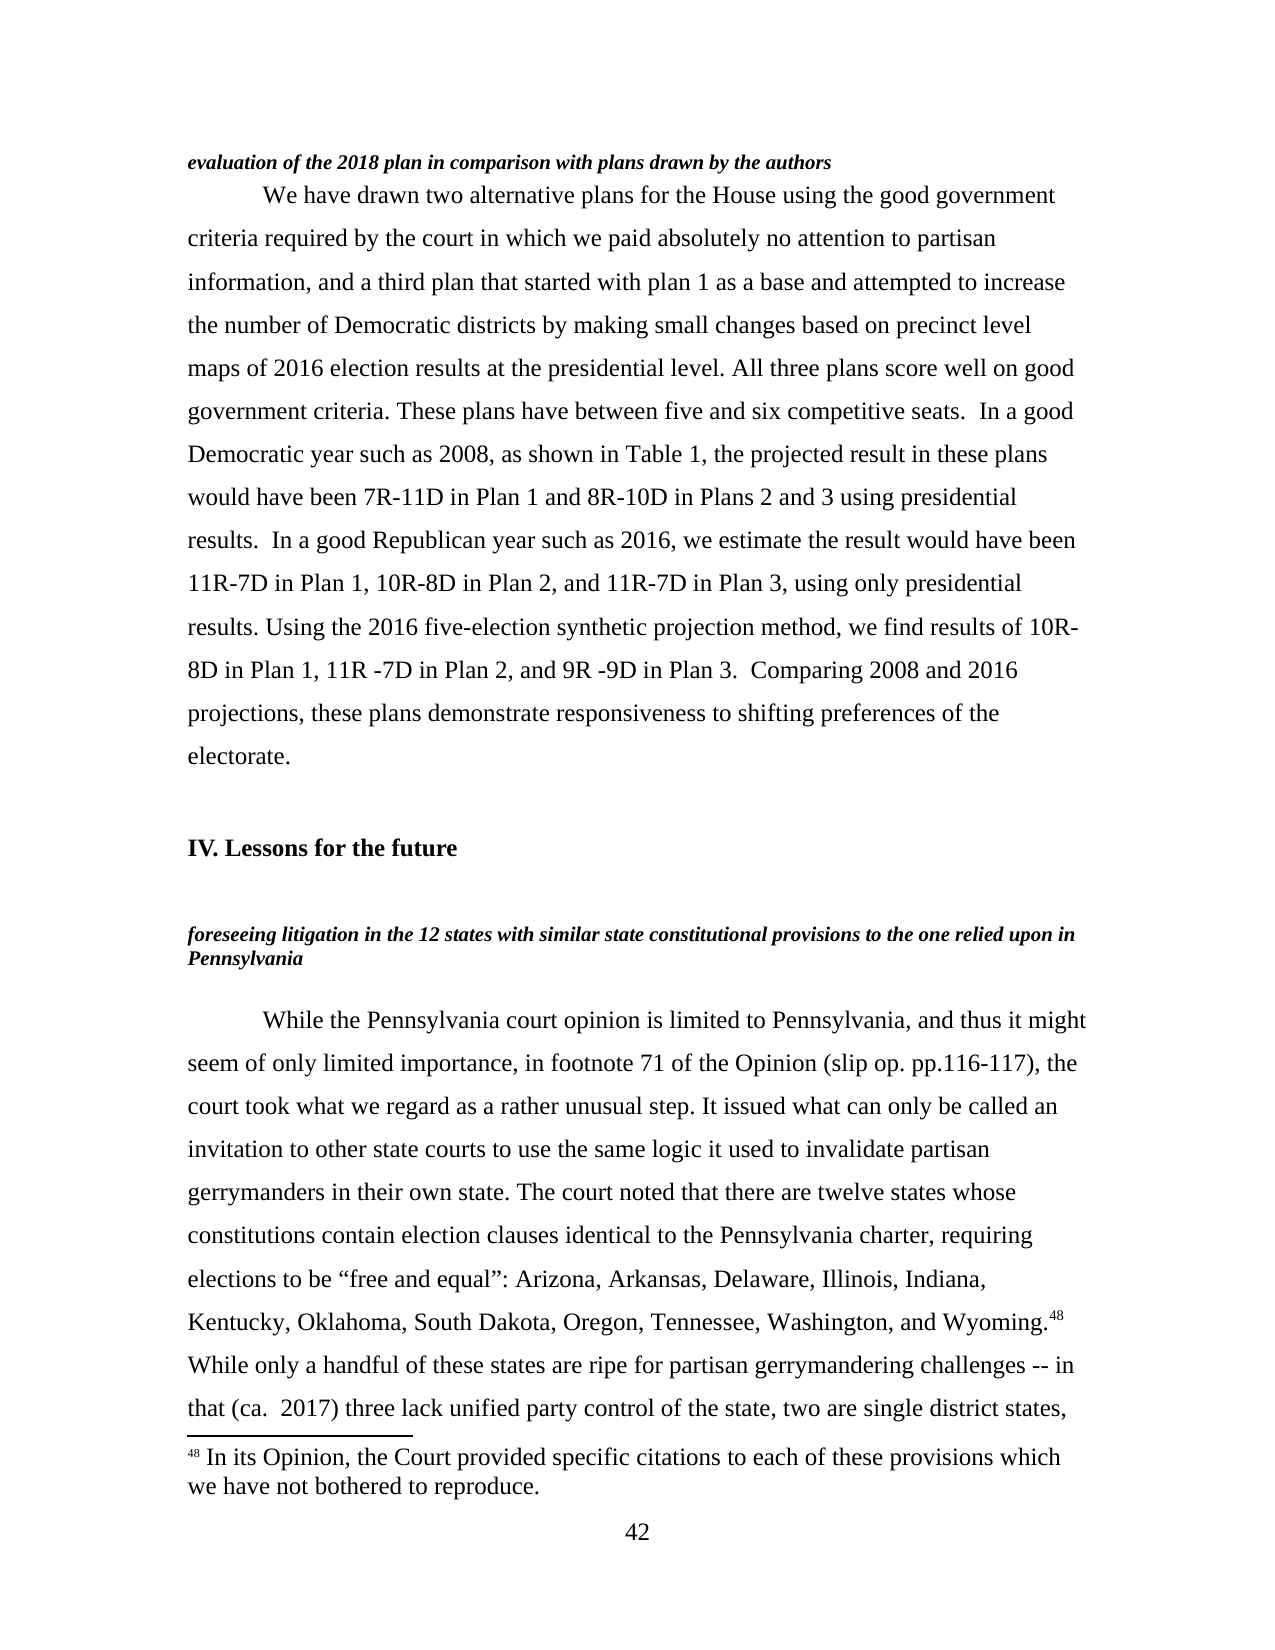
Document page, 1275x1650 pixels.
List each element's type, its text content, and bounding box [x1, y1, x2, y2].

subtitle foreseeing litigation in the 12 states with similar state constitutional provisions to the one relied upon in Pennsylvania [187, 922, 1087, 970]
text We have drawn two alternative plans for the House using the good government criteria required by the court in which we paid absolutely no attention to partisan information, and a third plan that started with plan 1 as a base and attempted to increase the number of Democratic districts by making small changes based on precinct level maps of 2016 election results at the presidential level. All three plans score well on good government criteria. These plans have between five and six competitive seats. In a good Democratic year such as 2008, as shown in Table 1, the projected result in these plans would have been 7R-11D in Plan 1 and 8R-10D in Plans 2 and 3 using presidential results. In a good Republican year such as 2016, we estimate the result would have been 11R-7D in Plan 1, 10R-8D in Plan 2, and 11R-7D in Plan 3, using only presidential results. Using the 2016 five-election synthetic projection method, we find results of 10R-8D in Plan 1, 11R -7D in Plan 2, and 9R -9D in Plan 3. Comparing 2008 and 2016 projections, these plans demonstrate responsiveness to shifting preferences of the electorate. [187, 180, 1087, 770]
subtitle IV. Lessons for the future [187, 833, 1087, 862]
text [187, 1005, 1087, 1422]
subtitle evaluation of the 2018 plan in comparison with plans drawn by the authors [187, 150, 1087, 174]
